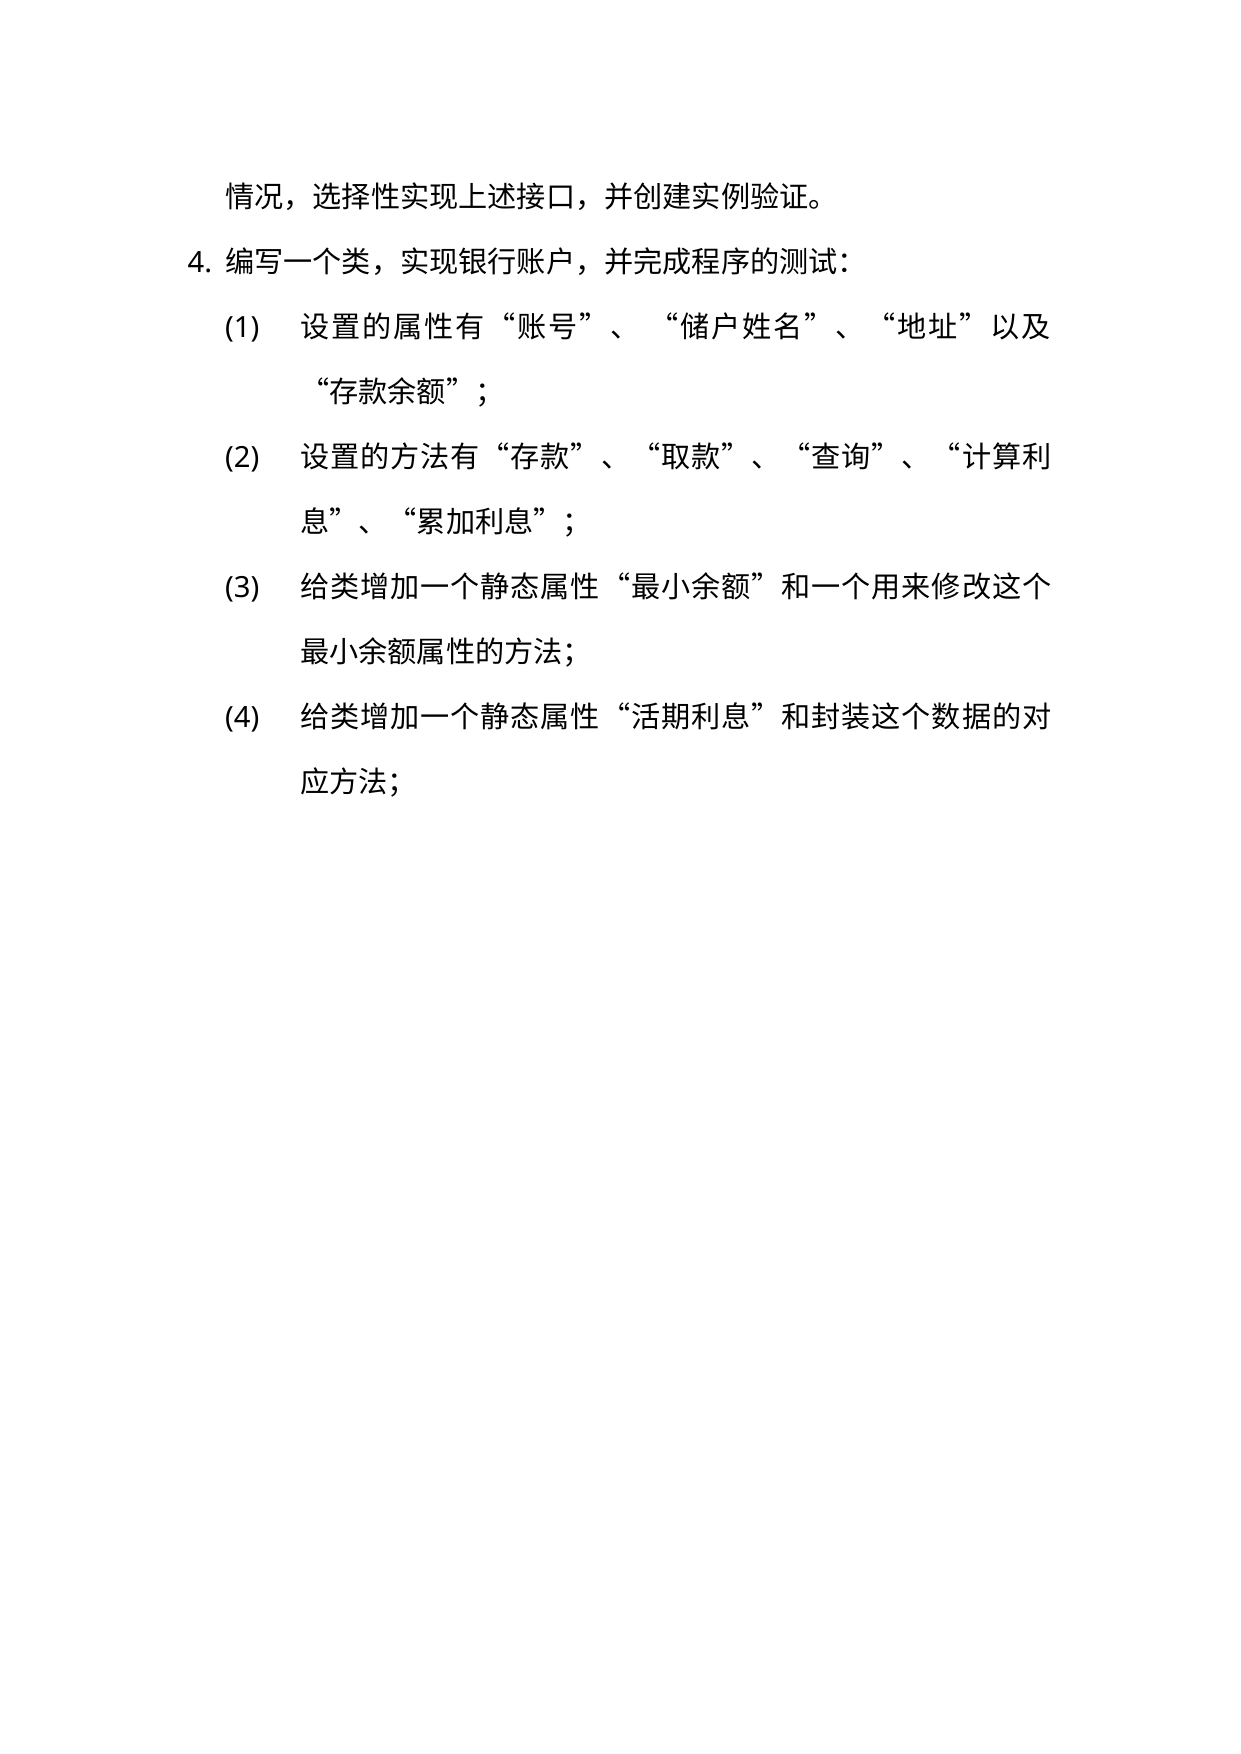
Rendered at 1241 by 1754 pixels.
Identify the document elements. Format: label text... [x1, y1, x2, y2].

list 编写一个类，实现银行账户，并完成程序的测试： [187, 227, 1053, 292]
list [187, 162, 1053, 227]
list 设置的属性有“账号”、 “储户姓名”、“地址”以及“存款余额”； [225, 292, 1053, 422]
list 设置的方法有“存款”、“取款”、“查询”、“计算利息”、“累加利息”； [225, 422, 1053, 552]
list 给类增加一个静态属性“活期利息”和封装这个数据的对应方法； [225, 682, 1053, 812]
list 给类增加一个静态属性“最小余额”和一个用来修改这个最小余额属性的方法； [225, 552, 1053, 682]
